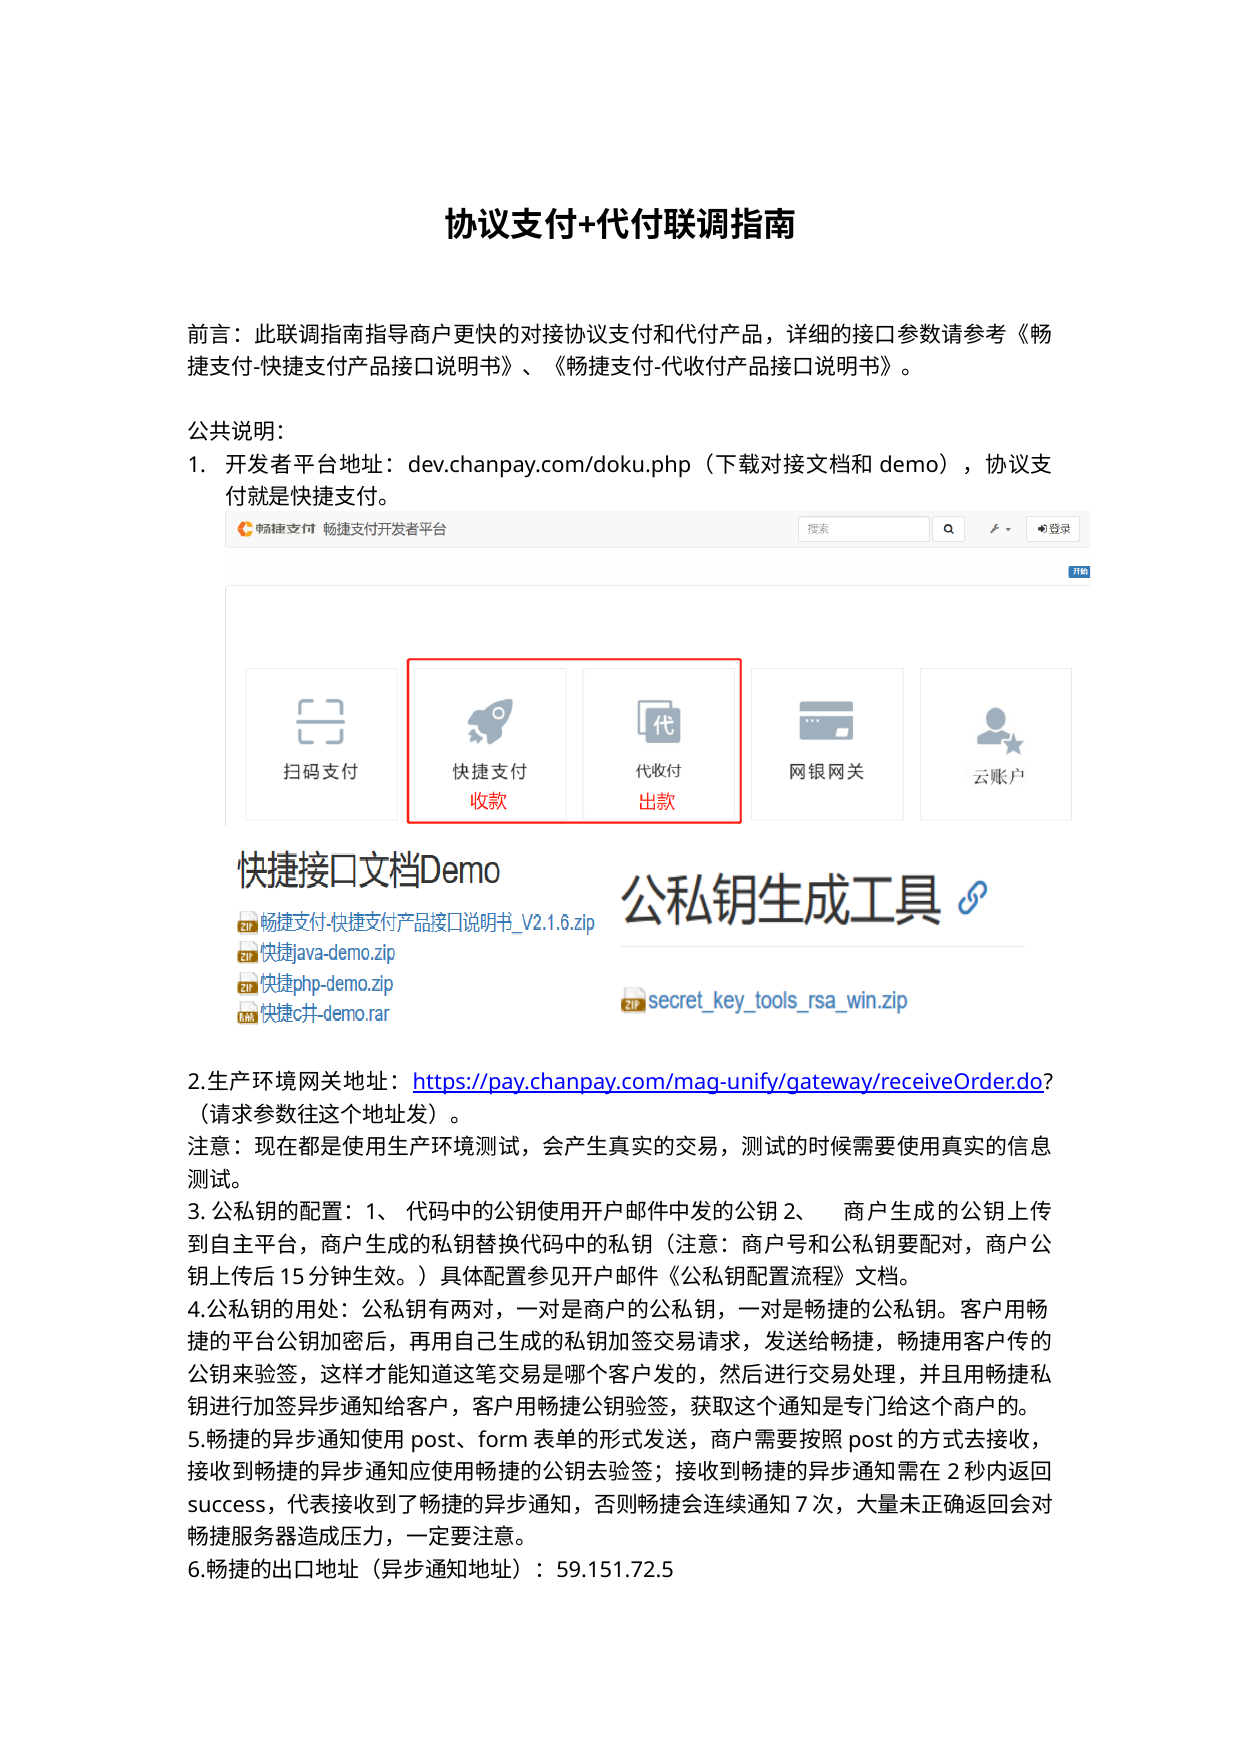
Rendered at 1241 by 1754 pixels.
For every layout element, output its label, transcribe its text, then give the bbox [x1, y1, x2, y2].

list 开发者平台地址：dev.chanpay.com/doku.php（下载对接文档和demo），协议支付就是快捷支付。 [187, 446, 1053, 511]
text 3. 公私钥的配置：1、 代码中的公钥使用开户邮件中发的公钥 2、 商户生成的公钥上传到自主平台，商户生成的私钥替换代码中的私钥（注意：商户号和公私钥要配对，商户公钥上传后15分钟生效。）具体配置参见开户邮件《公私钥配置流程》文档。 [187, 1194, 1053, 1291]
text 5.畅捷的异步通知使用post、form表单的形式发送，商户需要按照post的方式去接收，接收到畅捷的异步通知应使用畅捷的公钥去验签；接收到畅捷的异步通知需在2秒内返回success，代表接收到了畅捷的异步通知，否则畅捷会连续通知7次，大量未正确返回会对畅捷服务器造成压力，一定要注意。 [187, 1421, 1053, 1551]
subtitle 协议支付+代付联调指南 [187, 189, 1053, 254]
picture [225, 836, 1025, 1039]
text 4.公私钥的用处：公私钥有两对，一对是商户的公私钥，一对是畅捷的公私钥。客户用畅捷的平台公钥加密后，再用自己生成的私钥加签交易请求，发送给畅捷，畅捷用客户传的公钥来验签，这样才能知道这笔交易是哪个客户发的，然后进行交易处理，并且用畅捷私钥进行加签异步通知给客户，客户用畅捷公钥验签，获取这个通知是专门给这个商户的。 [187, 1291, 1053, 1421]
text 2.生产环境网关地址：https://pay.chanpay.com/mag-unify/gateway/receiveOrder.do?（请求参数往这个地址发）。 [187, 1064, 1053, 1129]
text 公共说明： [187, 414, 1053, 446]
text 注意：现在都是使用生产环境测试，会产生真实的交易，测试的时候需要使用真实的信息测试。 [187, 1129, 1053, 1194]
text 6.畅捷的出口地址（异步通知地址）：59.151.72.5 [187, 1551, 1053, 1584]
picture [225, 511, 1091, 826]
text 前言：此联调指南指导商户更快的对接协议支付和代付产品，详细的接口参数请参考《畅捷支付-快捷支付产品接口说明书》、《畅捷支付-代收付产品接口说明书》。 [187, 316, 1053, 381]
